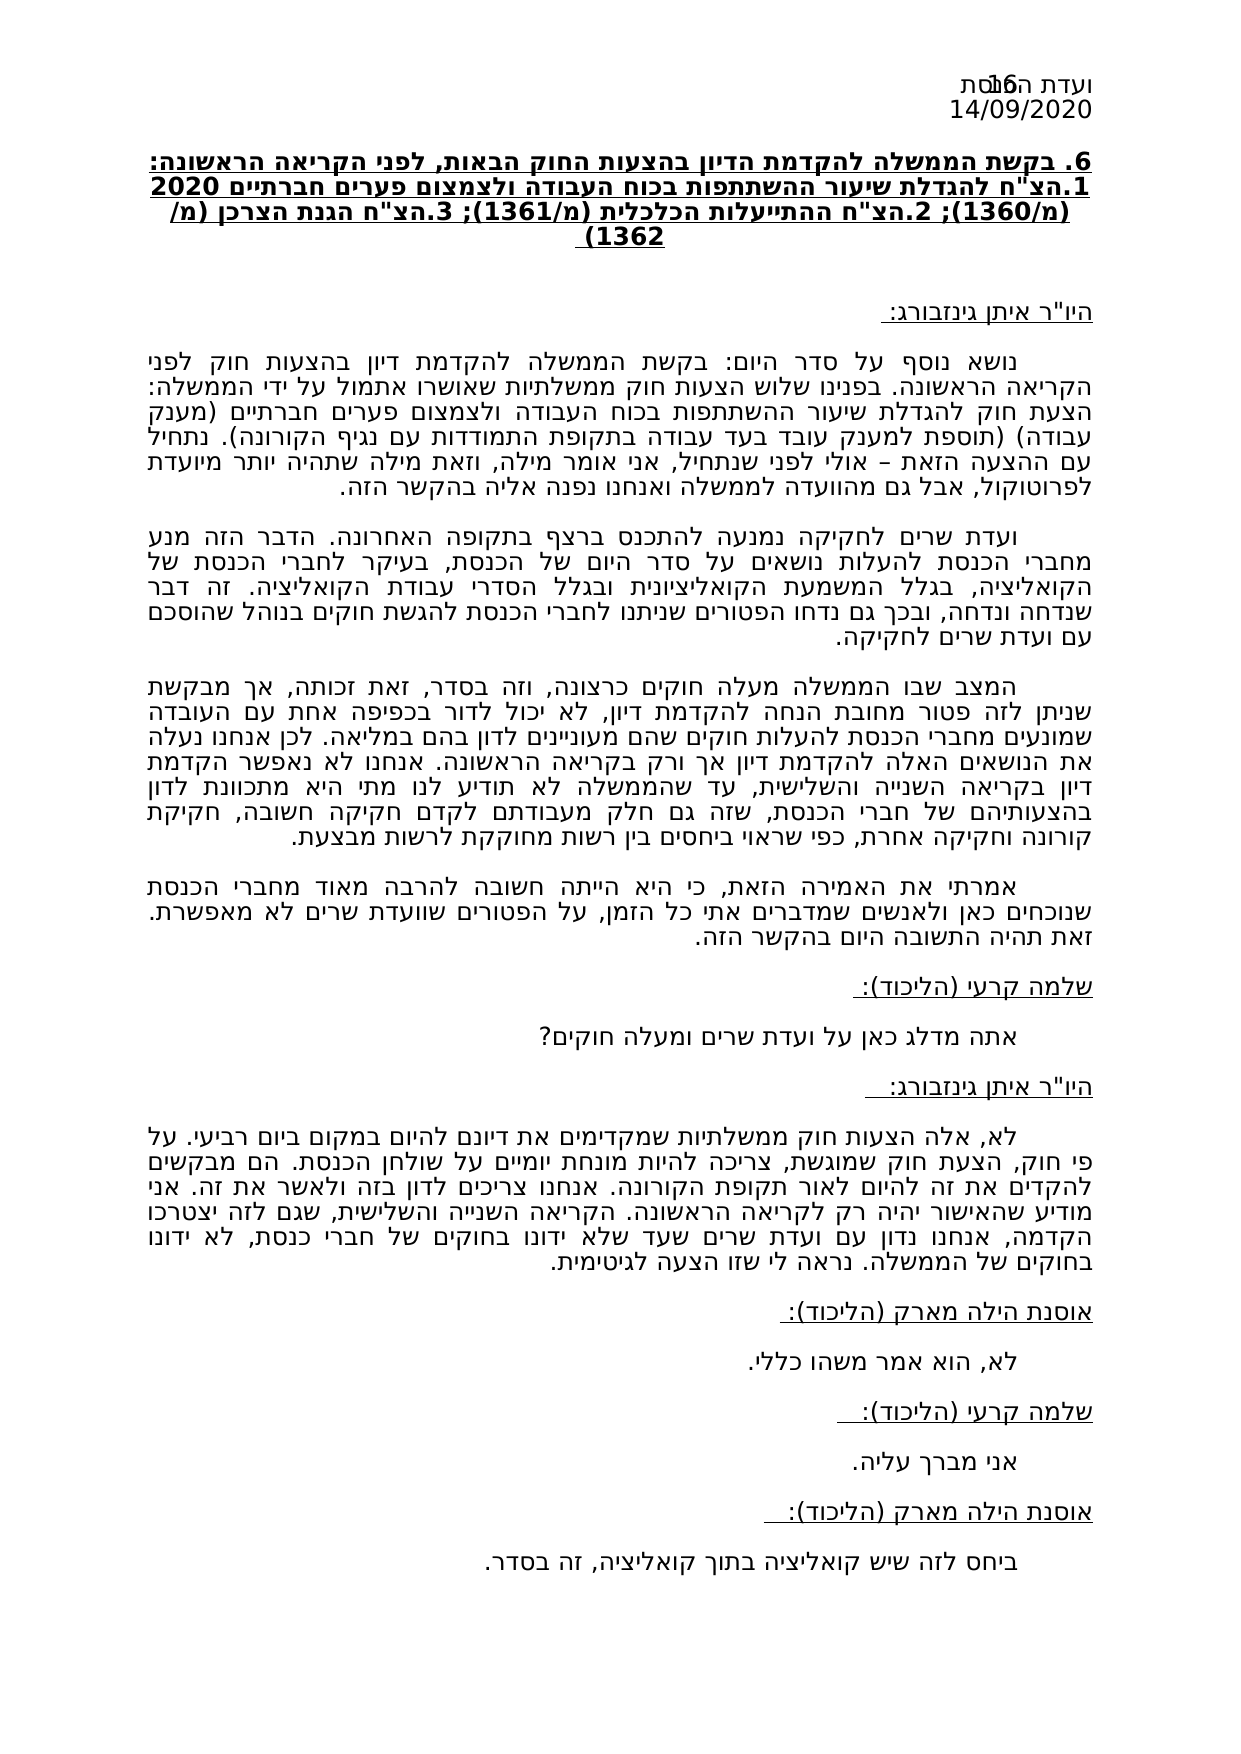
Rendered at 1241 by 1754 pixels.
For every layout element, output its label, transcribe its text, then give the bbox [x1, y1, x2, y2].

text << יור >> היו"ר איתן גינזבורג: << יור >> [147, 1075, 1093, 1100]
text << דובר >> שלמה קרעי (הליכוד): << דובר >> [147, 975, 1093, 1000]
text << נושא >> 6. בקשת הממשלה להקדמת הדיון בהצעות החוק הבאות, לפני הקריאה הראשונה: 1.הצ"ח להגדלת שיעור ההשתתפות בכוח העבודה ולצמצום פערים חברתיים 2020 (מ/1360); 2.הצ"ח ההתייעלות הכלכלית (מ/1361); 3.הצ"ח הגנת הצרכן (מ/1362) << נושא >> [147, 150, 1093, 250]
text המצב שבו הממשלה מעלה חוקים כרצונה, וזה בסדר, זאת זכותה, אך מבקשת שניתן לזה פטור מחובת הנחה להקדמת דיון, לא יכול לדור בכפיפה אחת עם העובדה שמונעים מחברי הכנסת להעלות חוקים שהם מעוניינים לדון בהם במליאה. לכן אנחנו נעלה את הנושאים האלה להקדמת דיון אך ורק בקריאה הראשונה. אנחנו לא נאפשר הקדמת דיון בקריאה השנייה והשלישית, עד שהממשלה לא תודיע לנו מתי היא מתכוונת לדון בהצעותיהם של חברי הכנסת, שזה גם חלק מעבודתם לקדם חקיקה חשובה, חקיקת קורונה וחקיקה אחרת, כפי שראוי ביחסים בין רשות מחוקקת לרשות מבצעת. [147, 675, 1093, 850]
text אני מברך עליה. [147, 1450, 1093, 1475]
text אתה מדלג כאן על ועדת שרים ומעלה חוקים? [147, 1025, 1093, 1050]
text לא, הוא אמר משהו כללי. [147, 1350, 1093, 1375]
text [147, 1400, 1093, 1425]
text << דובר >> אוסנת הילה מארק (הליכוד): << דובר >> [147, 1500, 1093, 1525]
text ביחס לזה שיש קואליציה בתוך קואליציה, זה בסדר. [147, 1550, 1093, 1575]
text << יור >> היו"ר איתן גינזבורג: << יור >> [147, 300, 1093, 325]
text ועדת שרים לחקיקה נמנעה להתכנס ברצף בתקופה האחרונה. הדבר הזה מנע מחברי הכנסת להעלות נושאים על סדר היום של הכנסת, בעיקר לחברי הכנסת של הקואליציה, בגלל המשמעת הקואליציונית ובגלל הסדרי עבודת הקואליציה. זה דבר שנדחה ונדחה, ובכך גם נדחו הפטורים שניתנו לחברי הכנסת להגשת חוקים בנוהל שהוסכם עם ועדת שרים לחקיקה. [147, 525, 1093, 650]
text אמרתי את האמירה הזאת, כי היא הייתה חשובה להרבה מאוד מחברי הכנסת שנוכחים כאן ולאנשים שמדברים אתי כל הזמן, על הפטורים שוועדת שרים לא מאפשרת. זאת תהיה התשובה היום בהקשר הזה. [147, 875, 1093, 950]
text << דובר >> אוסנת הילה מארק (הליכוד): << דובר >> [147, 1300, 1093, 1325]
text נושא נוסף על סדר היום: בקשת הממשלה להקדמת דיון בהצעות חוק לפני הקריאה הראשונה. בפנינו שלוש הצעות חוק ממשלתיות שאושרו אתמול על ידי הממשלה: הצעת חוק להגדלת שיעור ההשתתפות בכוח העבודה ולצמצום פערים חברתיים (מענק עבודה) (תוספת למענק עובד בעד עבודה בתקופת התמודדות עם נגיף הקורונה). נתחיל עם ההצעה הזאת – אולי לפני שנתחיל, אני אומר מילה, וזאת מילה שתהיה יותר מיועדת לפרוטוקול, אבל גם מהוועדה לממשלה ואנחנו נפנה אליה בהקשר הזה. [147, 350, 1093, 500]
text לא, אלה הצעות חוק ממשלתיות שמקדימים את דיונם להיום במקום ביום רביעי. על פי חוק, הצעת חוק שמוגשת, צריכה להיות מונחת יומיים על שולחן הכנסת. הם מבקשים להקדים את זה להיום לאור תקופת הקורונה. אנחנו צריכים לדון בזה ולאשר את זה. אני מודיע שהאישור יהיה רק לקריאה הראשונה. הקריאה השנייה והשלישית, שגם לזה יצטרכו הקדמה, אנחנו נדון עם ועדת שרים שעד שלא ידונו בחוקים של חברי כנסת, לא ידונו בחוקים של הממשלה. נראה לי שזו הצעה לגיטימית. [147, 1125, 1093, 1275]
